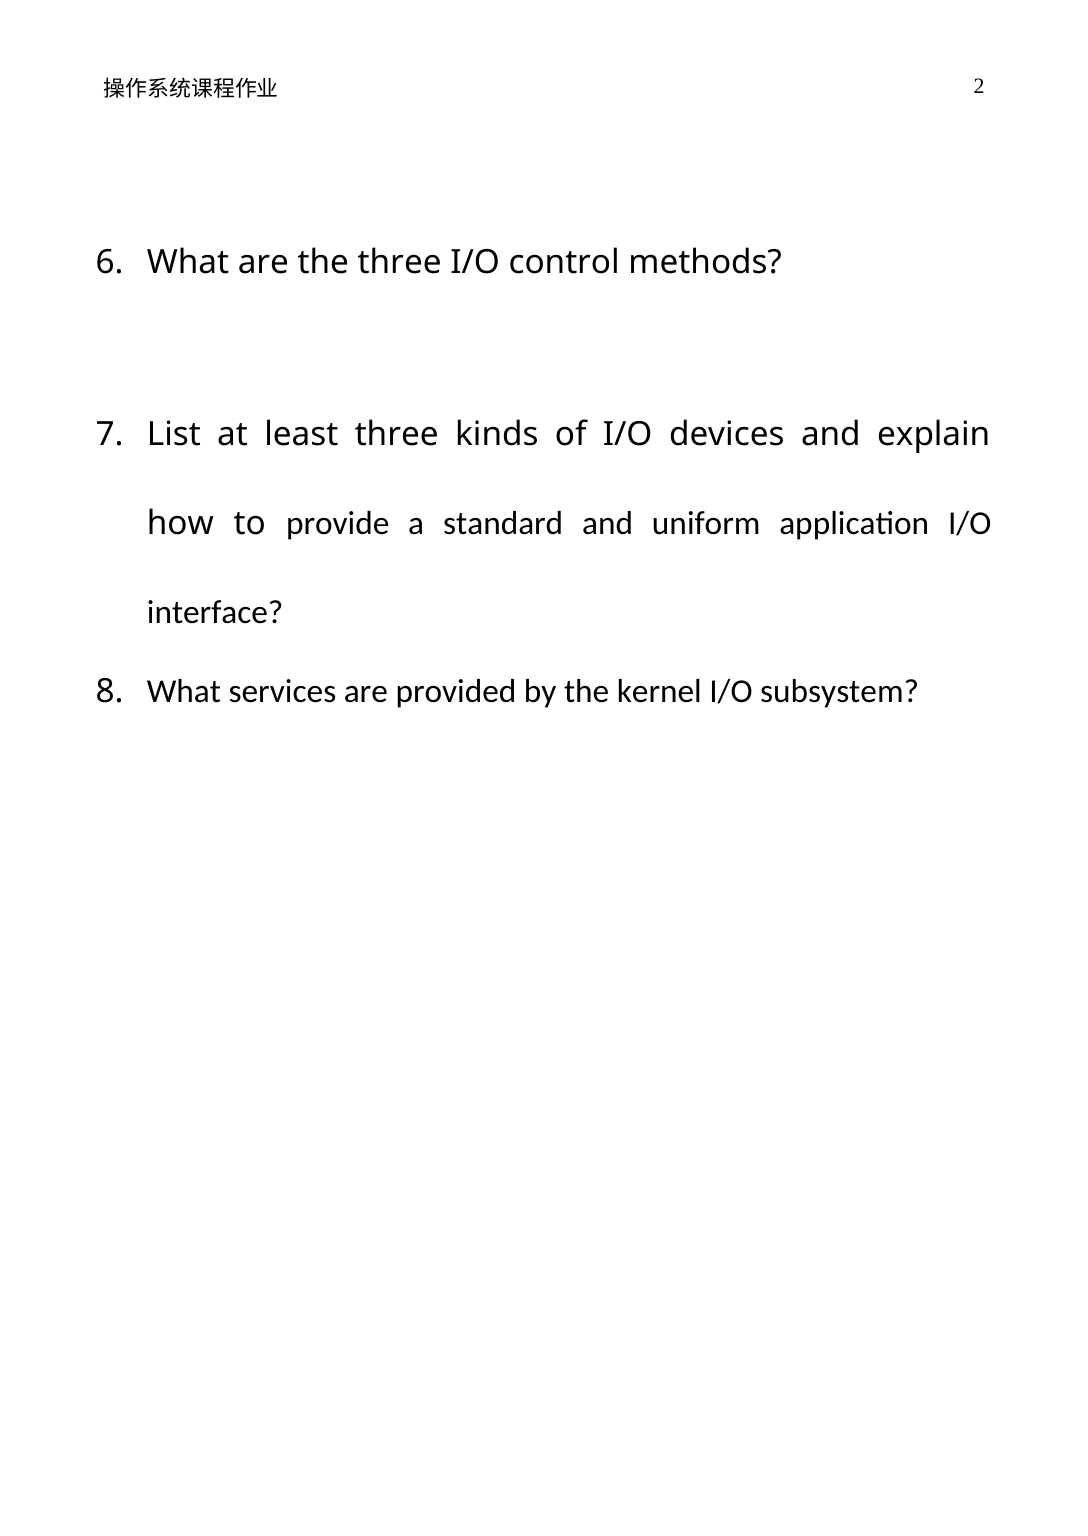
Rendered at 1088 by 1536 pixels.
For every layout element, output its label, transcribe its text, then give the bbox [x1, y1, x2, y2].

list What services are provided by the kernel I/O subsystem? [95, 661, 992, 721]
list List at least three kinds of I/O devices and explain how to provide a standard and uniform application I/O interface? [95, 402, 992, 641]
list What are the three I/O control methods? [95, 231, 992, 290]
